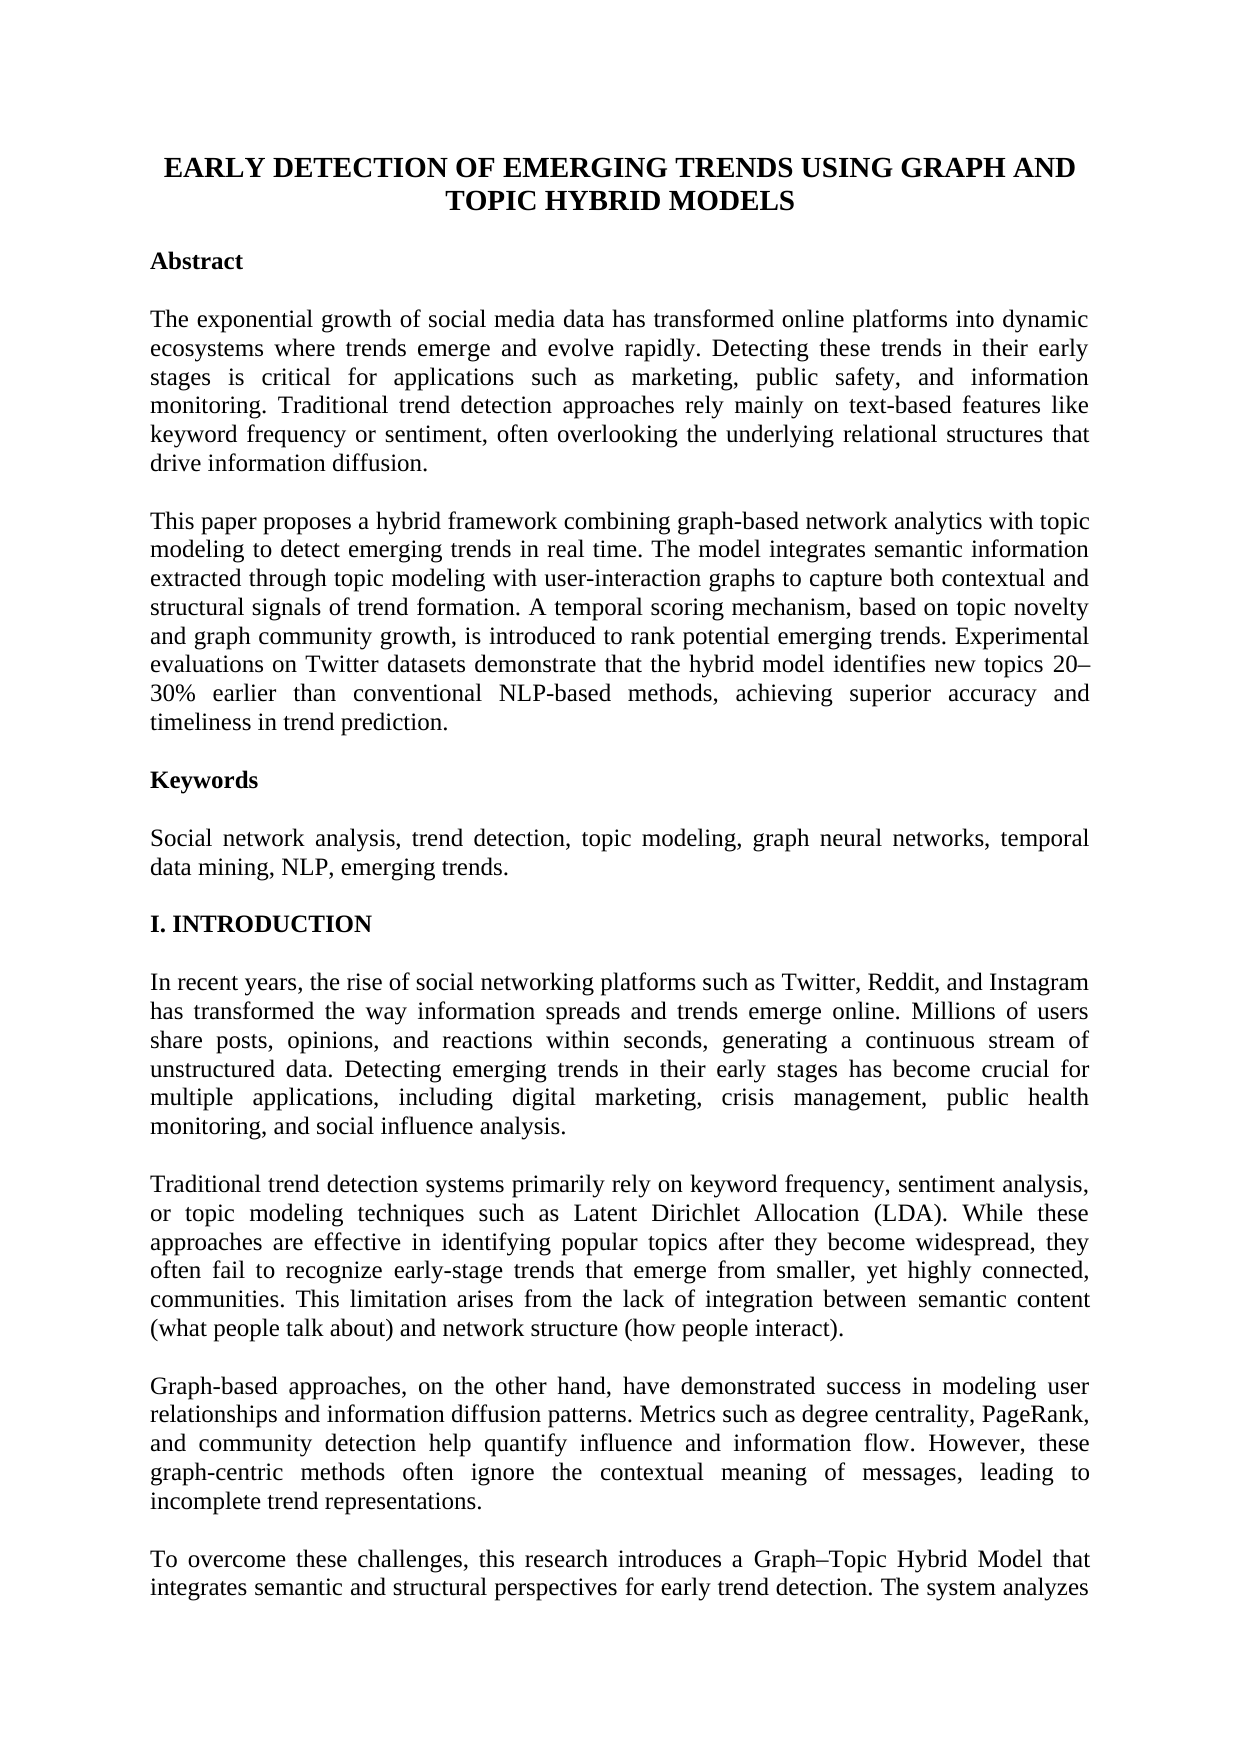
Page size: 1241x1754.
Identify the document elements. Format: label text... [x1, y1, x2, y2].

text The exponential growth of social media data has transformed online platforms into dynamic ecosystems where trends emerge and evolve rapidly. Detecting these trends in their early stages is critical for applications such as marketing, public safety, and information monitoring. Traditional trend detection approaches rely mainly on text-based features like keyword frequency or sentiment, often overlooking the underlying relational structures that drive information diffusion. [150, 304, 1090, 477]
text Social network analysis, trend detection, topic modeling, graph neural networks, temporal data mining, NLP, emerging trends. [150, 823, 1090, 880]
text This paper proposes a hybrid framework combining graph-based network analytics with topic modeling to detect emerging trends in real time. The model integrates semantic information extracted through topic modeling with user-interaction graphs to capture both contextual and structural signals of trend formation. A temporal scoring mechanism, based on topic novelty and graph community growth, is introduced to rank potential emerging trends. Experimental evaluations on Twitter datasets demonstrate that the hybrid model identifies new topics 20–30% earlier than conventional NLP-based methods, achieving superior accuracy and timeliness in trend prediction. [150, 506, 1090, 736]
text Traditional trend detection systems primarily rely on keyword frequency, sentiment analysis, or topic modeling techniques such as Latent Dirichlet Allocation (LDA). While these approaches are effective in identifying popular topics after they become widespread, they often fail to recognize early-stage trends that emerge from smaller, yet highly connected, communities. This limitation arises from the lack of integration between semantic content (what people talk about) and network structure (how people interact). [150, 1169, 1090, 1342]
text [150, 1544, 1090, 1601]
text EARLY DETECTION OF EMERGING TRENDS USING GRAPH AND TOPIC HYBRID MODELS [150, 150, 1090, 217]
text In recent years, the rise of social networking platforms such as Twitter, Reddit, and Instagram has transformed the way information spreads and trends emerge online. Millions of users share posts, opinions, and reactions within seconds, generating a continuous stream of unstructured data. Detecting emerging trends in their early stages has become crucial for multiple applications, including digital marketing, crisis management, public health monitoring, and social influence analysis. [150, 967, 1090, 1140]
text Keywords [150, 765, 1090, 794]
text Graph-based approaches, on the other hand, have demonstrated success in modeling user relationships and information diffusion patterns. Metrics such as degree centrality, PageRank, and community detection help quantify influence and information flow. However, these graph-centric methods often ignore the contextual meaning of messages, leading to incomplete trend representations. [150, 1371, 1090, 1514]
text Abstract [150, 246, 1090, 275]
text I. INTRODUCTION [150, 909, 1090, 938]
